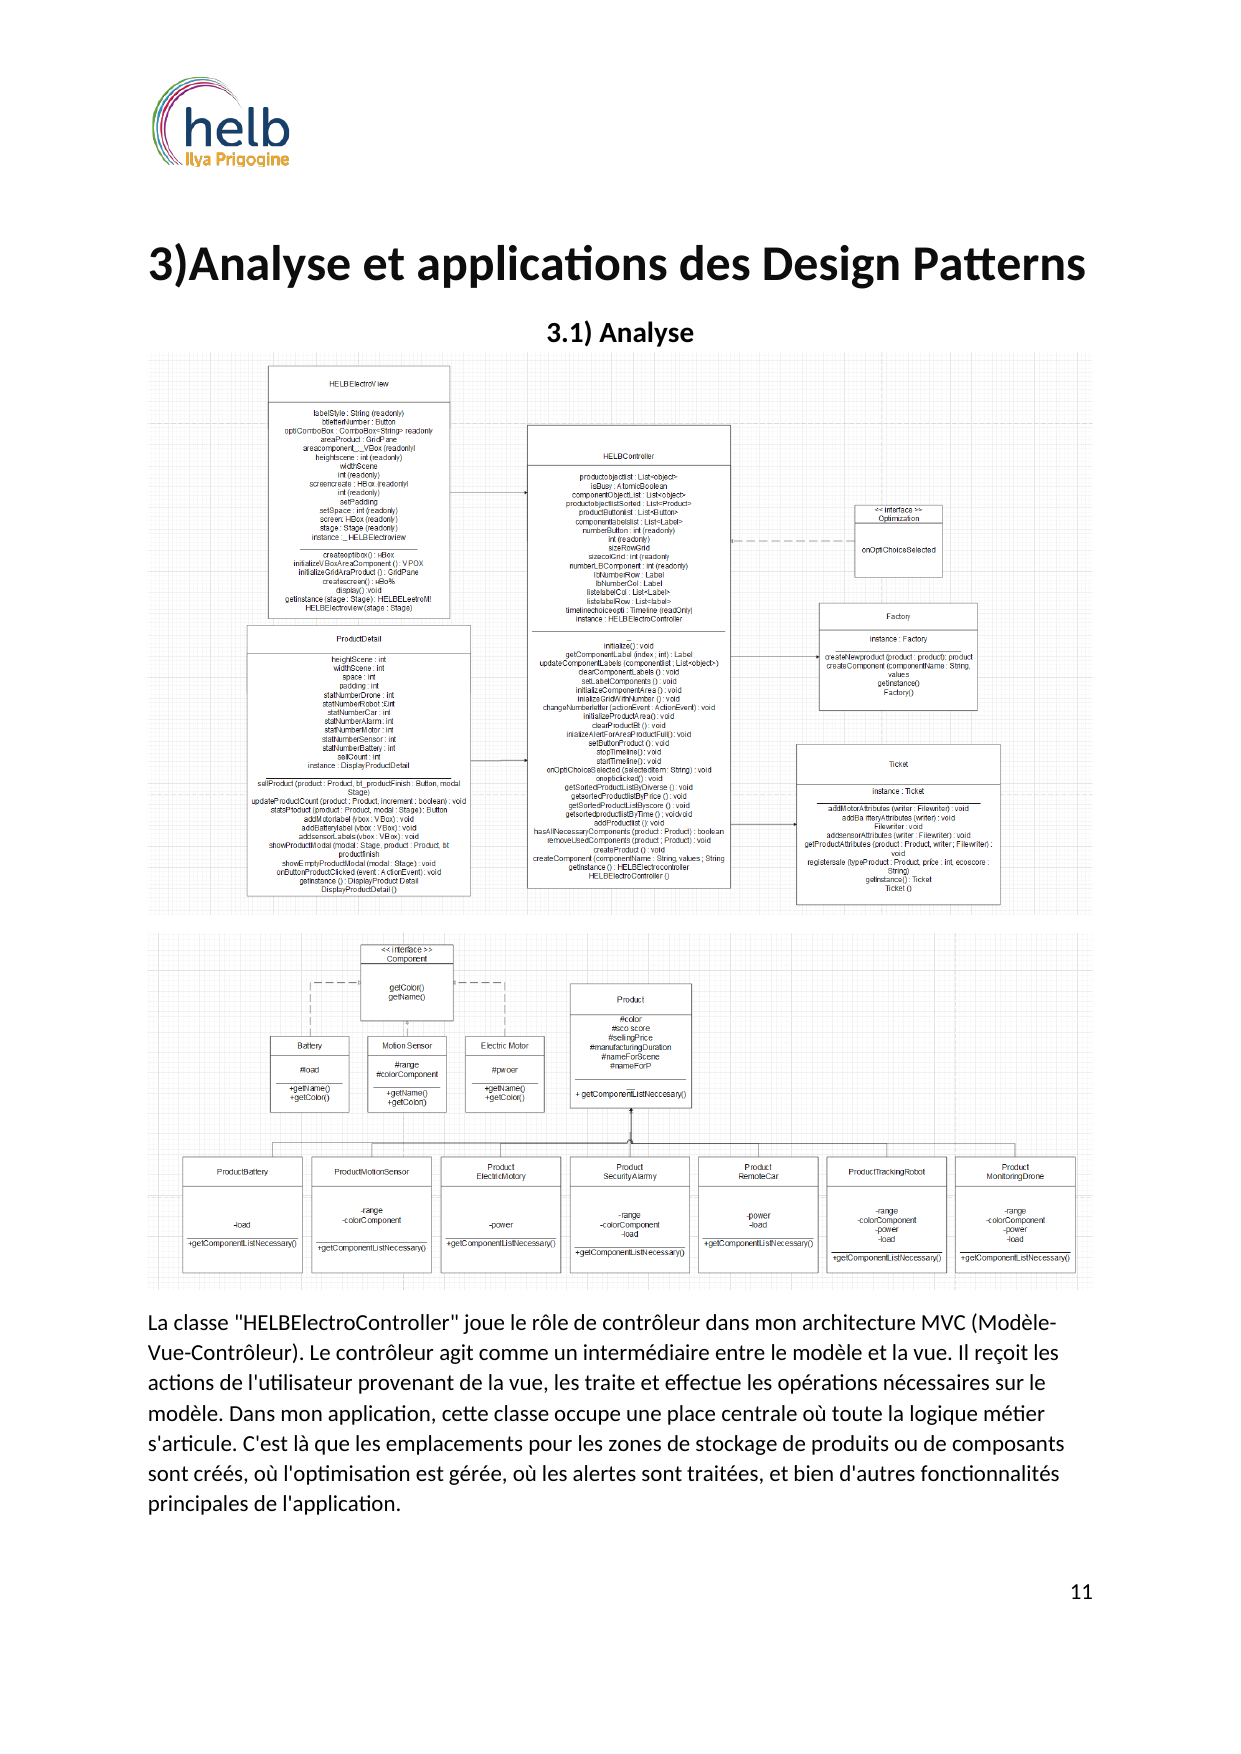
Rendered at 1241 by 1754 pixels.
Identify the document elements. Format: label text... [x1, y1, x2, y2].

picture [147, 352, 1093, 915]
picture [147, 73, 296, 167]
subtitle 3.1) Analyse [148, 314, 1093, 350]
text 3)Analyse et applications des Design Patterns [148, 232, 1093, 293]
picture [147, 933, 1093, 1290]
